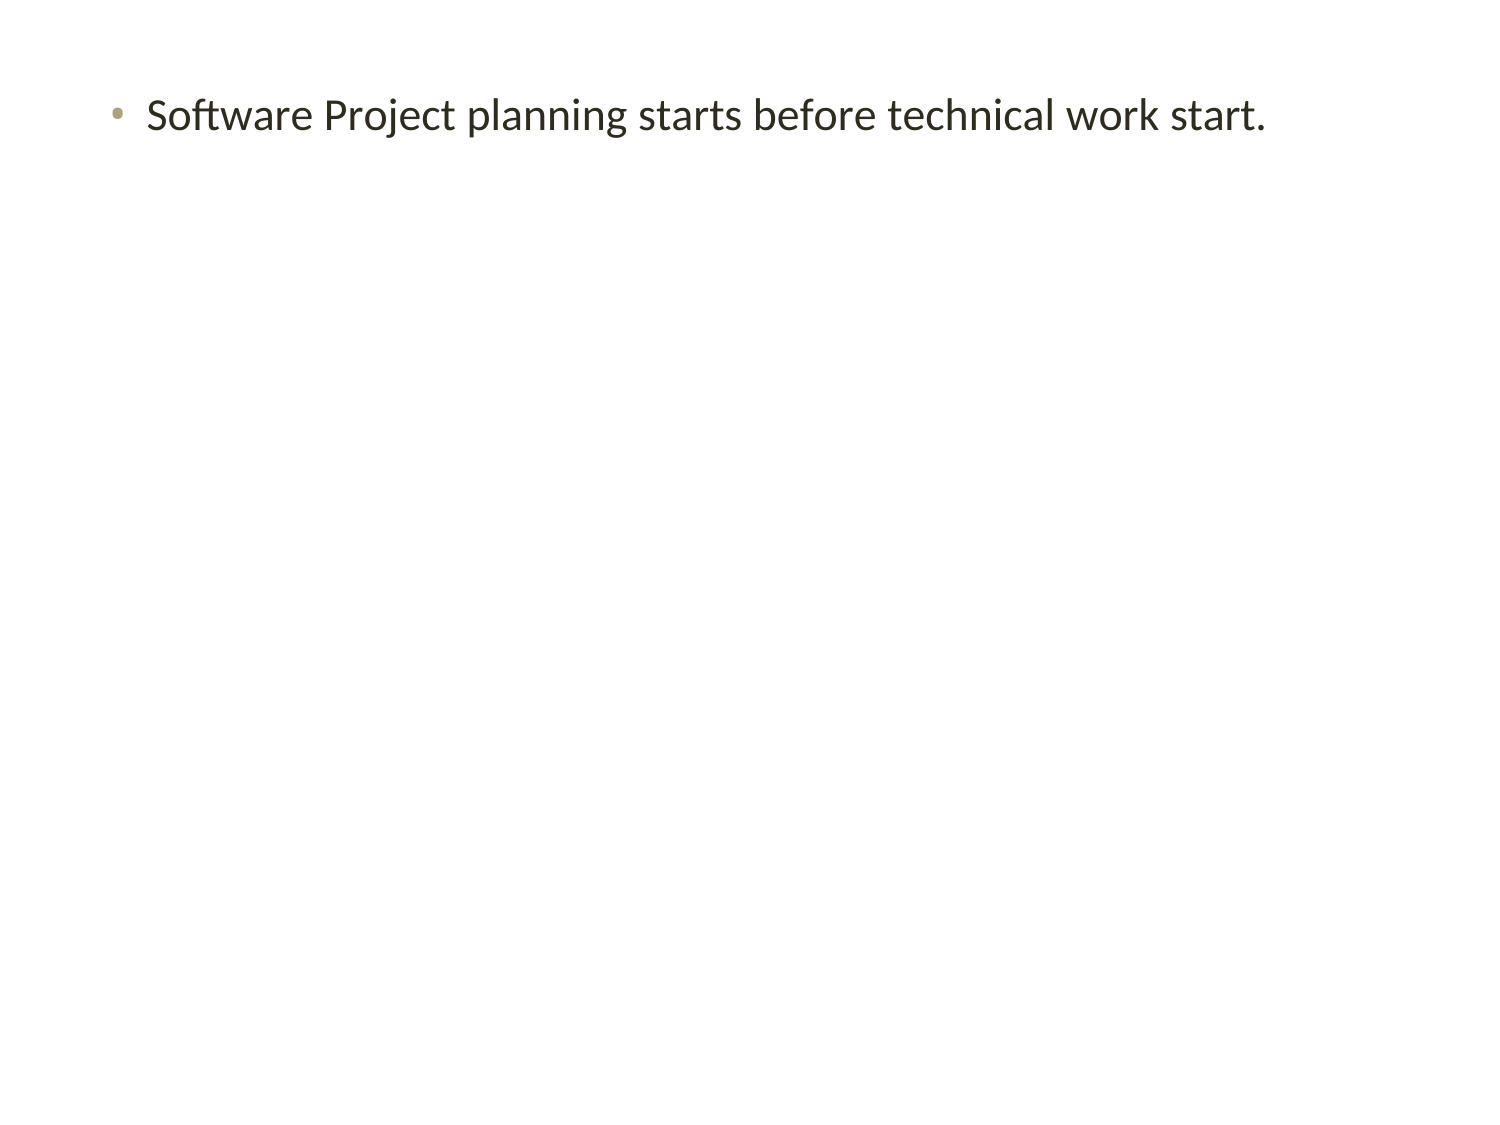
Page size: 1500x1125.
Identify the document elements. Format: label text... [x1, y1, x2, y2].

list Software Project planning starts before technical work start. [109, 81, 1350, 144]
